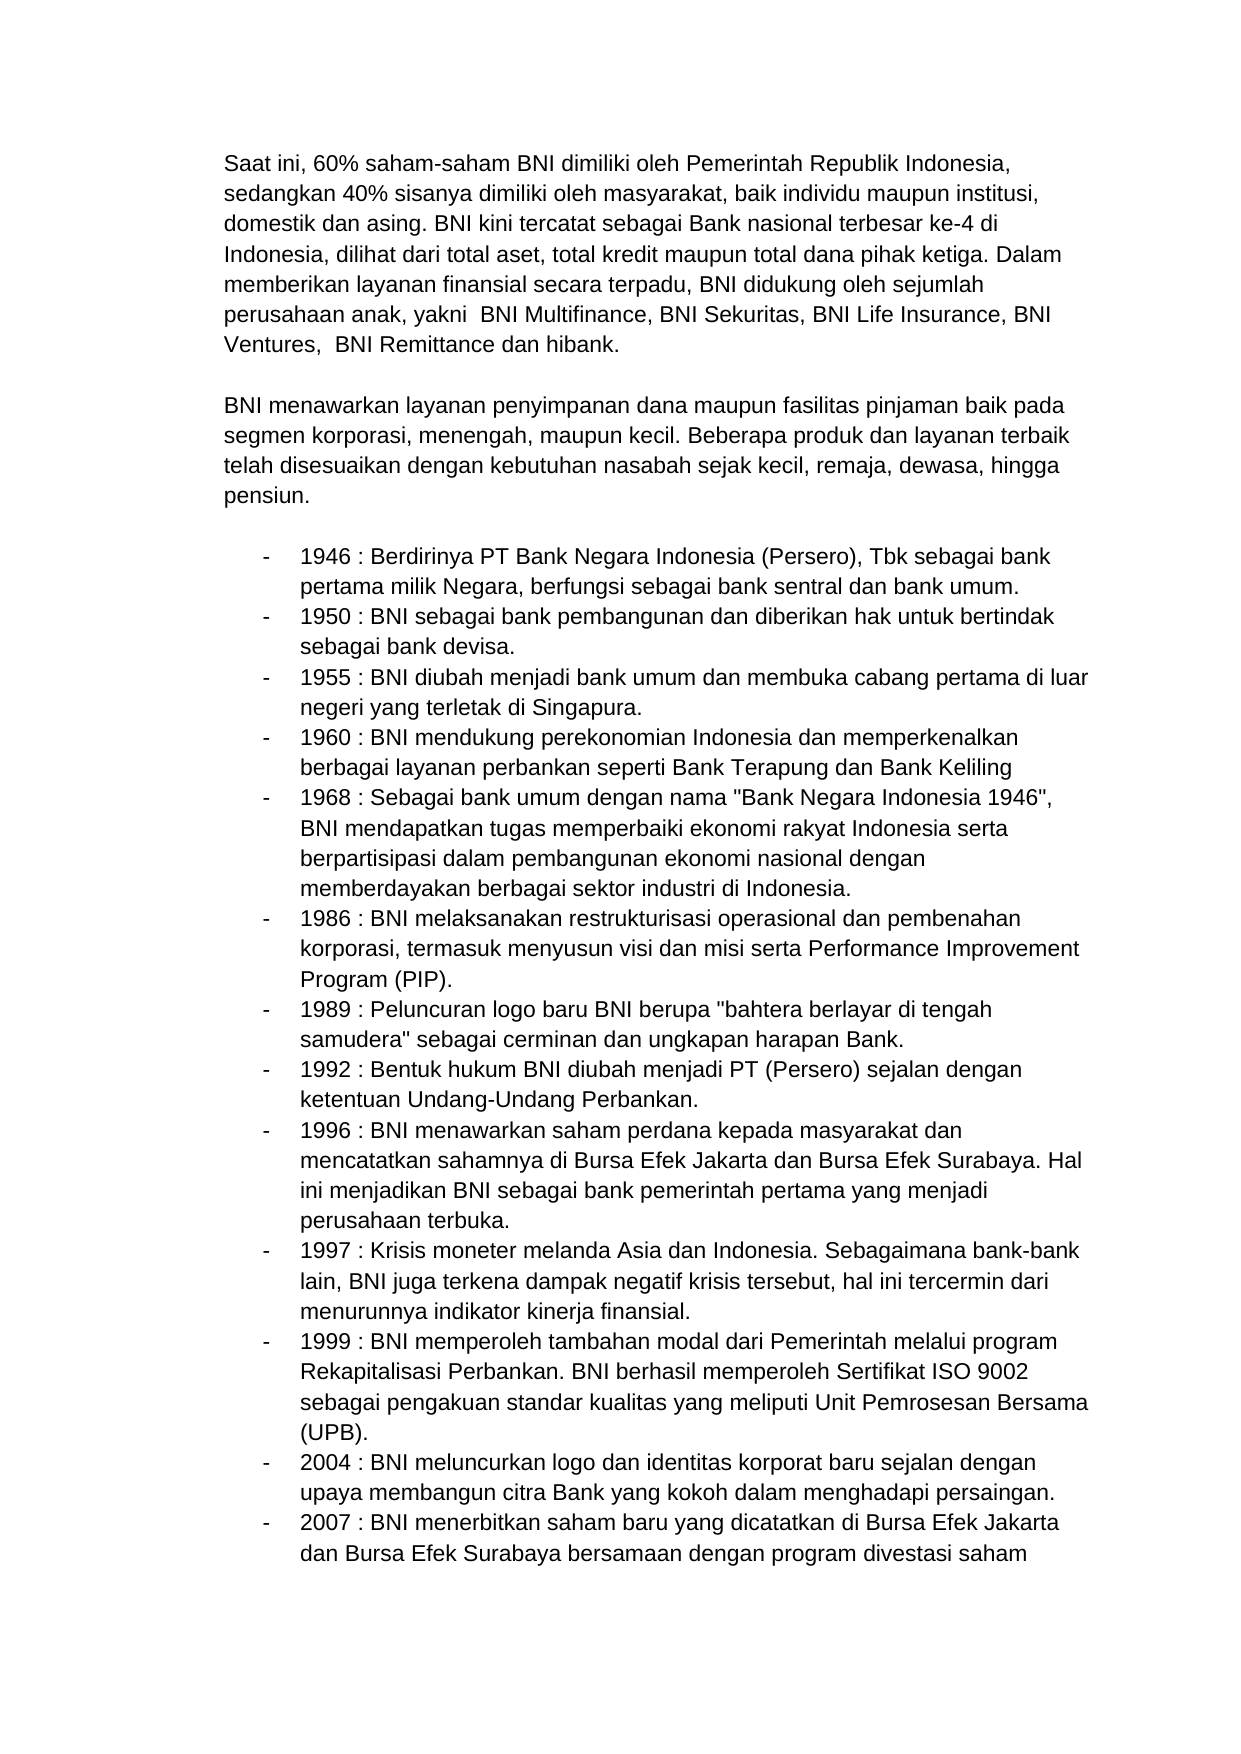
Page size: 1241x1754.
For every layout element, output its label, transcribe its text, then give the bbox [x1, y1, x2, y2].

list 1946 : Berdirinya PT Bank Negara Indonesia (Persero), Tbk sebagai bank pertama milik Negara, berfungsi sebagai bank sentral dan bank umum. [262, 543, 1090, 599]
list 1986 : BNI melaksanakan restrukturisasi operasional dan pembenahan korporasi, termasuk menyusun visi dan misi serta Performance Improvement Program (PIP). [262, 905, 1090, 992]
list 1989 : Peluncuran logo baru BNI berupa "bahtera berlayar di tengah samudera" sebagai cerminan dan ungkapan harapan Bank. [262, 996, 1090, 1052]
list 1997 : Krisis moneter melanda Asia dan Indonesia. Sebagaimana bank-bank lain, BNI juga terkena dampak negatif krisis tersebut, hal ini tercermin dari menurunnya indikator kinerja finansial. [262, 1237, 1090, 1324]
list 1996 : BNI menawarkan saham perdana kepada masyarakat dan mencatatkan sahamnya di Bursa Efek Jakarta dan Bursa Efek Surabaya. Hal ini menjadikan BNI sebagai bank pemerintah pertama yang menjadi perusahaan terbuka. [262, 1117, 1090, 1234]
list 2004 : BNI meluncurkan logo dan identitas korporat baru sejalan dengan upaya membangun citra Bank yang kokoh dalam menghadapi persaingan. [262, 1449, 1090, 1506]
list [262, 1509, 1090, 1566]
list 1960 : BNI mendukung perekonomian Indonesia dan memperkenalkan berbagai layanan perbankan seperti Bank Terapung dan Bank Keliling [262, 724, 1090, 781]
list 1955 : BNI diubah menjadi bank umum dan membuka cabang pertama di luar negeri yang terletak di Singapura. [262, 663, 1090, 720]
text BNI menawarkan layanan penyimpanan dana maupun fasilitas pinjaman baik pada segmen korporasi, menengah, maupun kecil. Beberapa produk dan layanan terbaik telah disesuaikan dengan kebutuhan nasabah sejak kecil, remaja, dewasa, hingga pensiun. [224, 392, 1090, 509]
list 1950 : BNI sebagai bank pembangunan dan diberikan hak untuk bertindak sebagai bank devisa. [262, 603, 1090, 660]
text Saat ini, 60% saham-saham BNI dimiliki oleh Pemerintah Republik Indonesia, sedangkan 40% sisanya dimiliki oleh masyarakat, baik individu maupun institusi, domestik dan asing. BNI kini tercatat sebagai Bank nasional terbesar ke-4 di Indonesia, dilihat dari total aset, total kredit maupun total dana pihak ketiga. Dalam memberikan layanan finansial secara terpadu, BNI didukung oleh sejumlah perusahaan anak, yakni BNI Multifinance, BNI Sekuritas, BNI Life Insurance, BNI Ventures, BNI Remittance dan hibank. [224, 150, 1090, 358]
list 1999 : BNI memperoleh tambahan modal dari Pemerintah melalui program Rekapitalisasi Perbankan. BNI berhasil memperoleh Sertifikat ISO 9002 sebagai pengakuan standar kualitas yang meliputi Unit Pemrosesan Bersama (UPB). [262, 1328, 1090, 1445]
list 1992 : Bentuk hukum BNI diubah menjadi PT (Persero) sejalan dengan ketentuan Undang-Undang Perbankan. [262, 1056, 1090, 1113]
list 1968 : Sebagai bank umum dengan nama "Bank Negara Indonesia 1946", BNI mendapatkan tugas memperbaiki ekonomi rakyat Indonesia serta berpartisipasi dalam pembangunan ekonomi nasional dengan memberdayakan berbagai sektor industri di Indonesia. [262, 784, 1090, 901]
